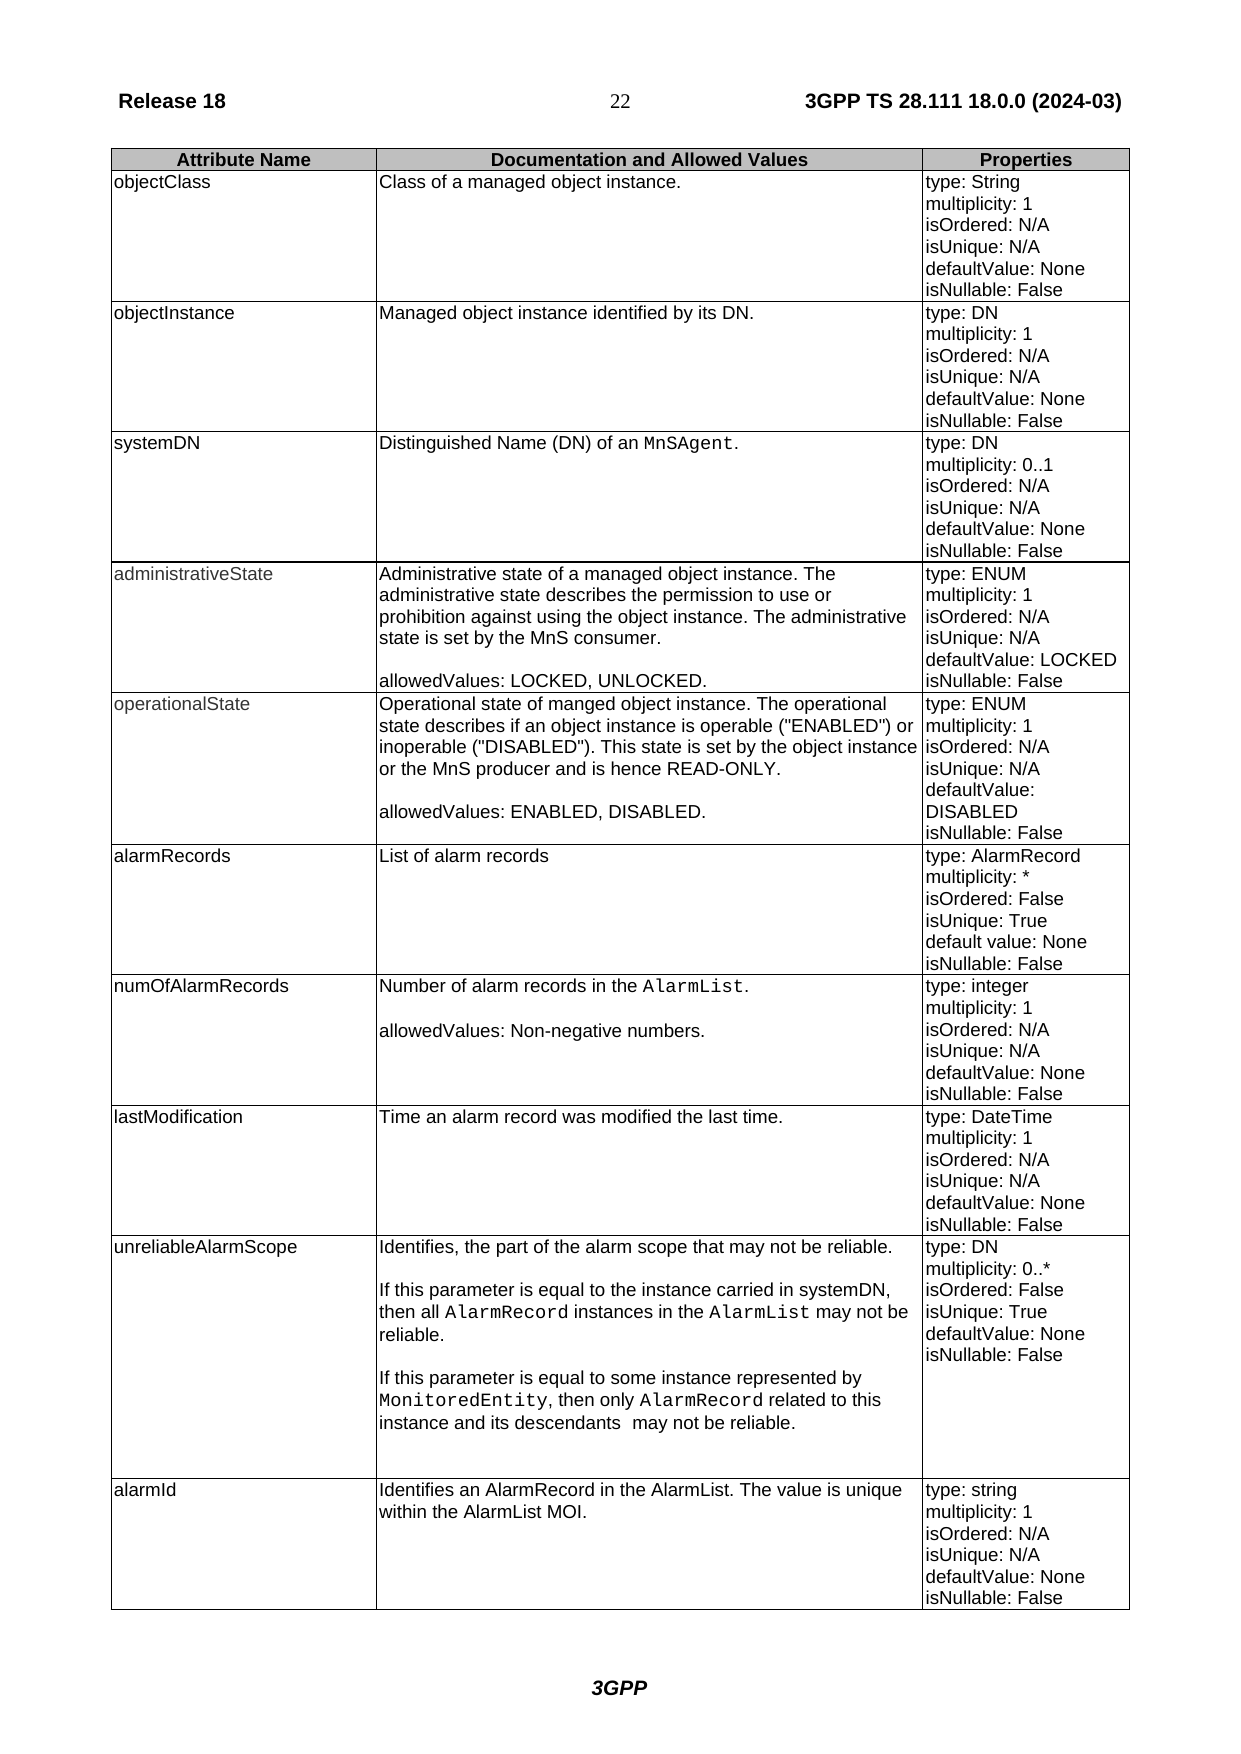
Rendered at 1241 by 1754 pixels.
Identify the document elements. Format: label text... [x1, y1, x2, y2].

table_cell List of alarm records [377, 845, 922, 974]
table_cell Number of alarm records in the AlarmList. allowedValues: Non-negative numbers. [377, 975, 922, 1104]
table_cell type: DateTime multiplicity: 1 isOrdered: N/A isUnique: N/A defaultValue: None isNullable: False [923, 1106, 1129, 1235]
table_cell alarmRecords [112, 845, 376, 974]
table_cell objectClass [112, 171, 376, 301]
table_cell type: ENUM multiplicity: 1 isOrdered: N/A isUnique: N/A defaultValue: DISABLED isNullable: False [923, 693, 1129, 844]
table_header Documentation and Allowed Values [377, 149, 922, 170]
table_cell Identifies, the part of the alarm scope that may not be reliable. If this parameter is equal to the instance carried in systemDN, then all AlarmRecord instances in the AlarmList may not be reliable. If this parameter is equal to some instance represented by MonitoredEntity, then only AlarmRecord related to this instance and its descendants may not be reliable. [377, 1236, 922, 1478]
table_cell Managed object instance identified by its DN. [377, 302, 922, 431]
table_cell systemDN [112, 432, 376, 561]
table_cell Time an alarm record was modified the last time. [377, 1106, 922, 1235]
table_cell operationalState [112, 693, 376, 844]
table_cell objectInstance [112, 302, 376, 431]
table_cell lastModification [112, 1106, 376, 1235]
table_cell Class of a managed object instance. [377, 171, 922, 301]
table_cell unreliableAlarmScope [112, 1236, 376, 1478]
table_cell type: string multiplicity: 1 isOrdered: N/A isUnique: N/A defaultValue: None isNullable: False [923, 1479, 1129, 1609]
table_cell type: DN multiplicity: 1 isOrdered: N/A isUnique: N/A defaultValue: None isNullable: False [923, 302, 1129, 431]
table_cell type: DN multiplicity: 0..1 isOrdered: N/A isUnique: N/A defaultValue: None isNullable: False [923, 432, 1129, 561]
table_cell Identifies an AlarmRecord in the AlarmList. The value is unique within the AlarmList MOI. [377, 1479, 922, 1609]
table_cell type: DN multiplicity: 0..* isOrdered: False isUnique: True defaultValue: None isNullable: False [923, 1236, 1129, 1478]
table_cell Distinguished Name (DN) of an MnSAgent. [377, 432, 922, 561]
table_header Attribute Name [112, 149, 376, 170]
table_cell Operational state of manged object instance. The operational state describes if an object instance is operable ("ENABLED") or inoperable ("DISABLED"). This state is set by the object instance or the MnS producer and is hence READ-ONLY. allowedValues: ENABLED, DISABLED. [377, 693, 922, 844]
table_cell type: String multiplicity: 1 isOrdered: N/A isUnique: N/A defaultValue: None isNullable: False [923, 171, 1129, 301]
table_cell type: integer multiplicity: 1 isOrdered: N/A isUnique: N/A defaultValue: None isNullable: False [923, 975, 1129, 1104]
table_cell administrativeState [112, 563, 376, 692]
table_cell Administrative state of a managed object instance. The administrative state describes the permission to use or prohibition against using the object instance. The administrative state is set by the MnS consumer. allowedValues: LOCKED, UNLOCKED. [377, 563, 922, 692]
table_cell type: ENUM multiplicity: 1 isOrdered: N/A isUnique: N/A defaultValue: LOCKED isNullable: False [923, 563, 1129, 692]
table_header Properties [923, 149, 1129, 170]
table_cell type: AlarmRecord multiplicity: * isOrdered: False isUnique: True default value: None isNullable: False [923, 845, 1129, 974]
table_cell alarmId [112, 1479, 376, 1609]
table_cell numOfAlarmRecords [112, 975, 376, 1104]
